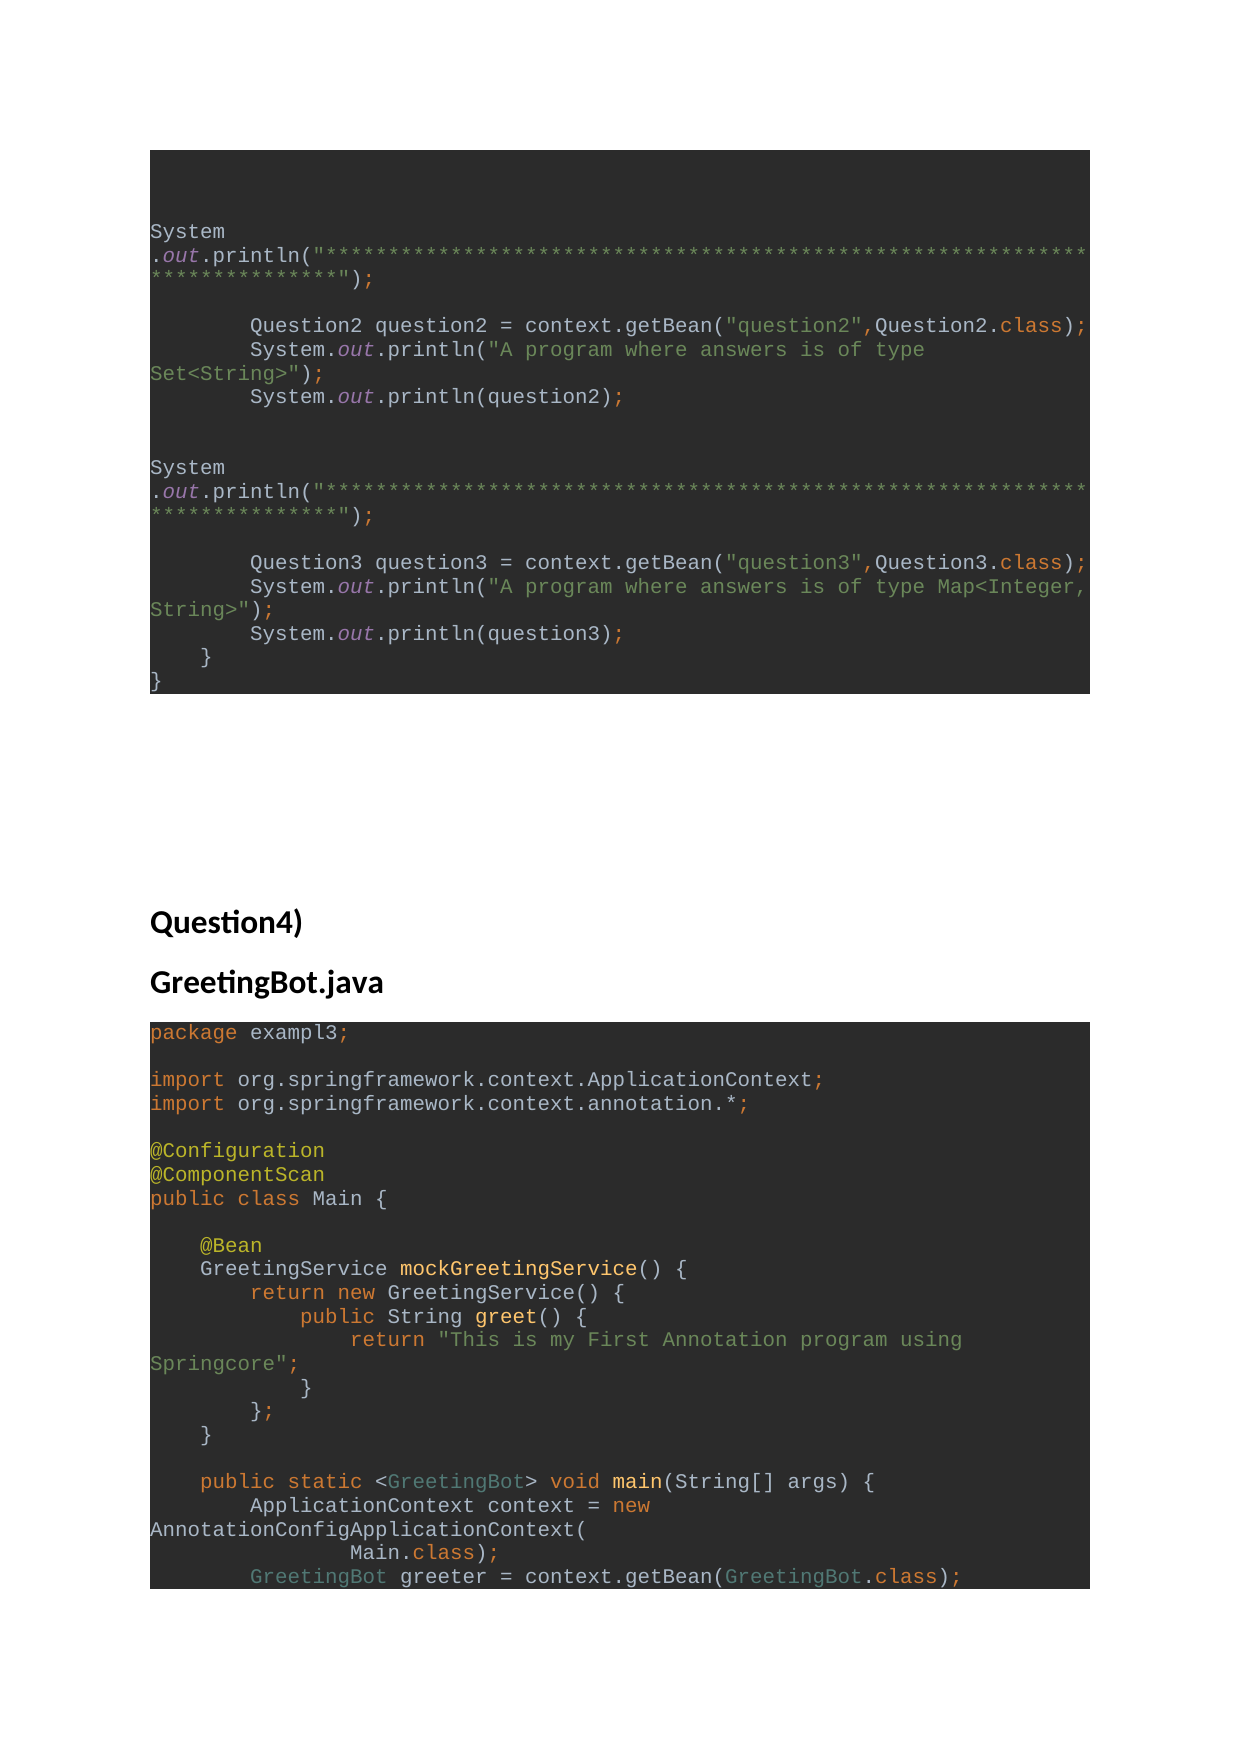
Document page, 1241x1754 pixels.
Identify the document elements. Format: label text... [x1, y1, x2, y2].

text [150, 150, 1090, 694]
text GreetingBot.java [150, 961, 1090, 1002]
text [150, 1022, 1090, 1589]
text Question4) [150, 901, 1090, 941]
